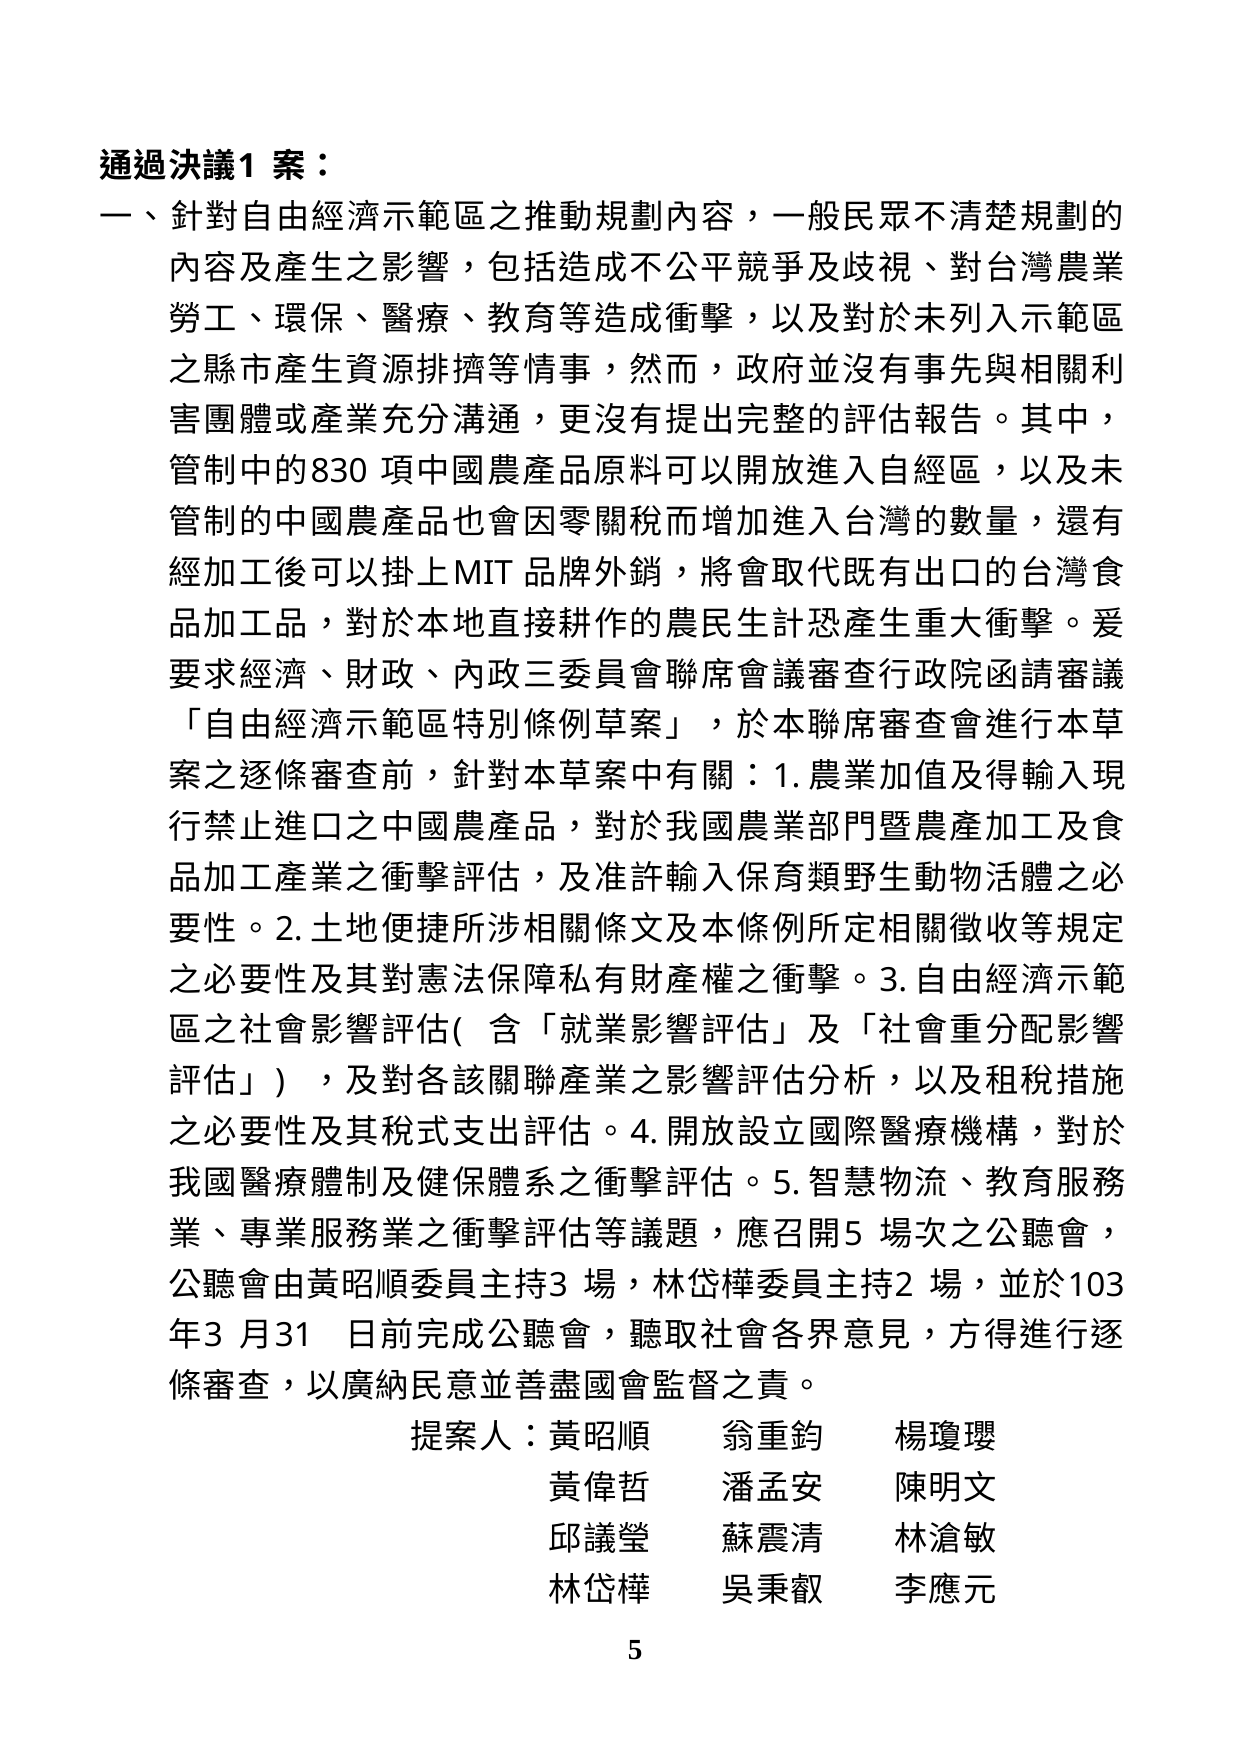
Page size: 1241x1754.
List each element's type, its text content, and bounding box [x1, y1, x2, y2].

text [376, 1409, 1067, 1612]
text 通過決議1案： [99, 138, 1143, 189]
text 一、針對自由經濟示範區之推動規劃內容，一般民眾不清楚規劃的內容及產生之影響，包括造成不公平競爭及歧視、對台灣農業、勞工、環保、醫療、教育等造成衝擊，以及對於未列入示範區之縣市產生資源排擠等情事，然而，政府並沒有事先與相關利害團體或產業充分溝通，更沒有提出完整的評估報告。其中，管制中的830項中國農產品原料可以開放進入自經區，以及未管制的中國農產品也會因零關稅而增加進入台灣的數量，還有經加工後可以掛上MIT品牌外銷，將會取代既有出口的台灣食品加工品，對於本地直接耕作的農民生計恐產生重大衝擊。爰要求經濟、財政、內政三委員會聯席會議審查行政院函請審議「自由經濟示範區特別條例草案」，於本聯席審查會進行本草案之逐條審查前，針對本草案中有關：1.農業加值及得輸入現行禁止進口之中國農產品，對於我國農業部門暨農產加工及食品加工產業之衝擊評估，及准許輸入保育類野生動物活體之必要性。2.土地便捷所涉相關條文及本條例所定相關徵收等規定之必要性及其對憲法保障私有財產權之衝擊。3.自由經濟示範區之社會影響評估(含「就業影響評估」及「社會重分配影響評估」)，及對各該關聯產業之影響評估分析，以及租稅措施之必要性及其稅式支出評估。4.開放設立國際醫療機構，對於我國醫療體制及健保體系之衝擊評估。5.智慧物流、教育服務業、專業服務業之衝擊評估等議題，應召開5場次之公聽會，公聽會由黃昭順委員主持3場，林岱樺委員主持2場，並於103年3月31日前完成公聽會，聽取社會各界意見，方得進行逐條審查，以廣納民意並善盡國會監督之責。 [99, 189, 1127, 1409]
